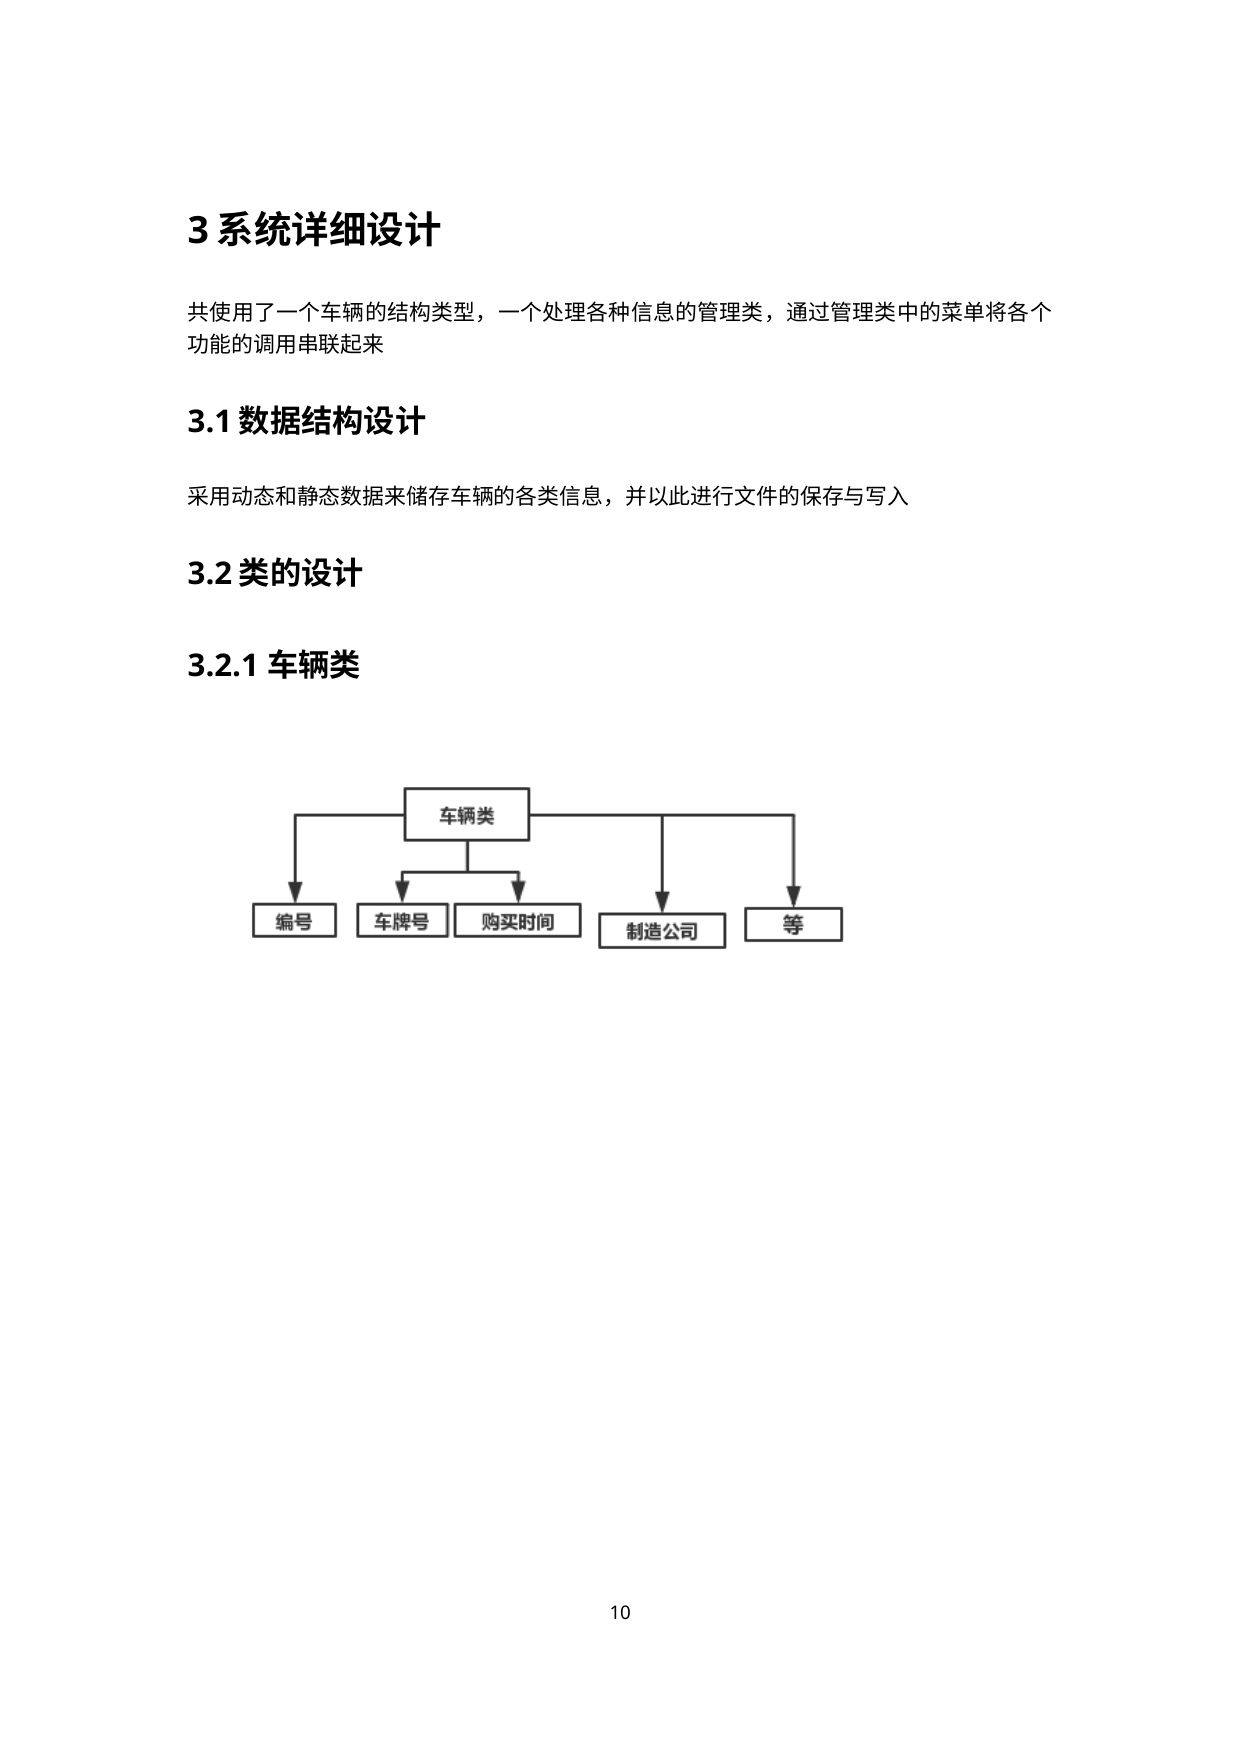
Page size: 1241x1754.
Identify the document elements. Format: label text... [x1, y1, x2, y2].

text 共使用了一个车辆的结构类型，一个处理各种信息的管理类，通过管理类中的菜单将各个功能的调用串联起来 [187, 294, 1053, 359]
picture [187, 722, 928, 1034]
subtitle 3系统详细设计 [187, 195, 1053, 260]
subtitle 3.1数据结构设计 [187, 387, 1053, 452]
subtitle 3.2类的设计 [187, 538, 1053, 603]
text 采用动态和静态数据来储存车辆的各类信息，并以此进行文件的保存与写入 [187, 479, 1053, 511]
subtitle 3.2.1 车辆类 [187, 630, 1053, 695]
